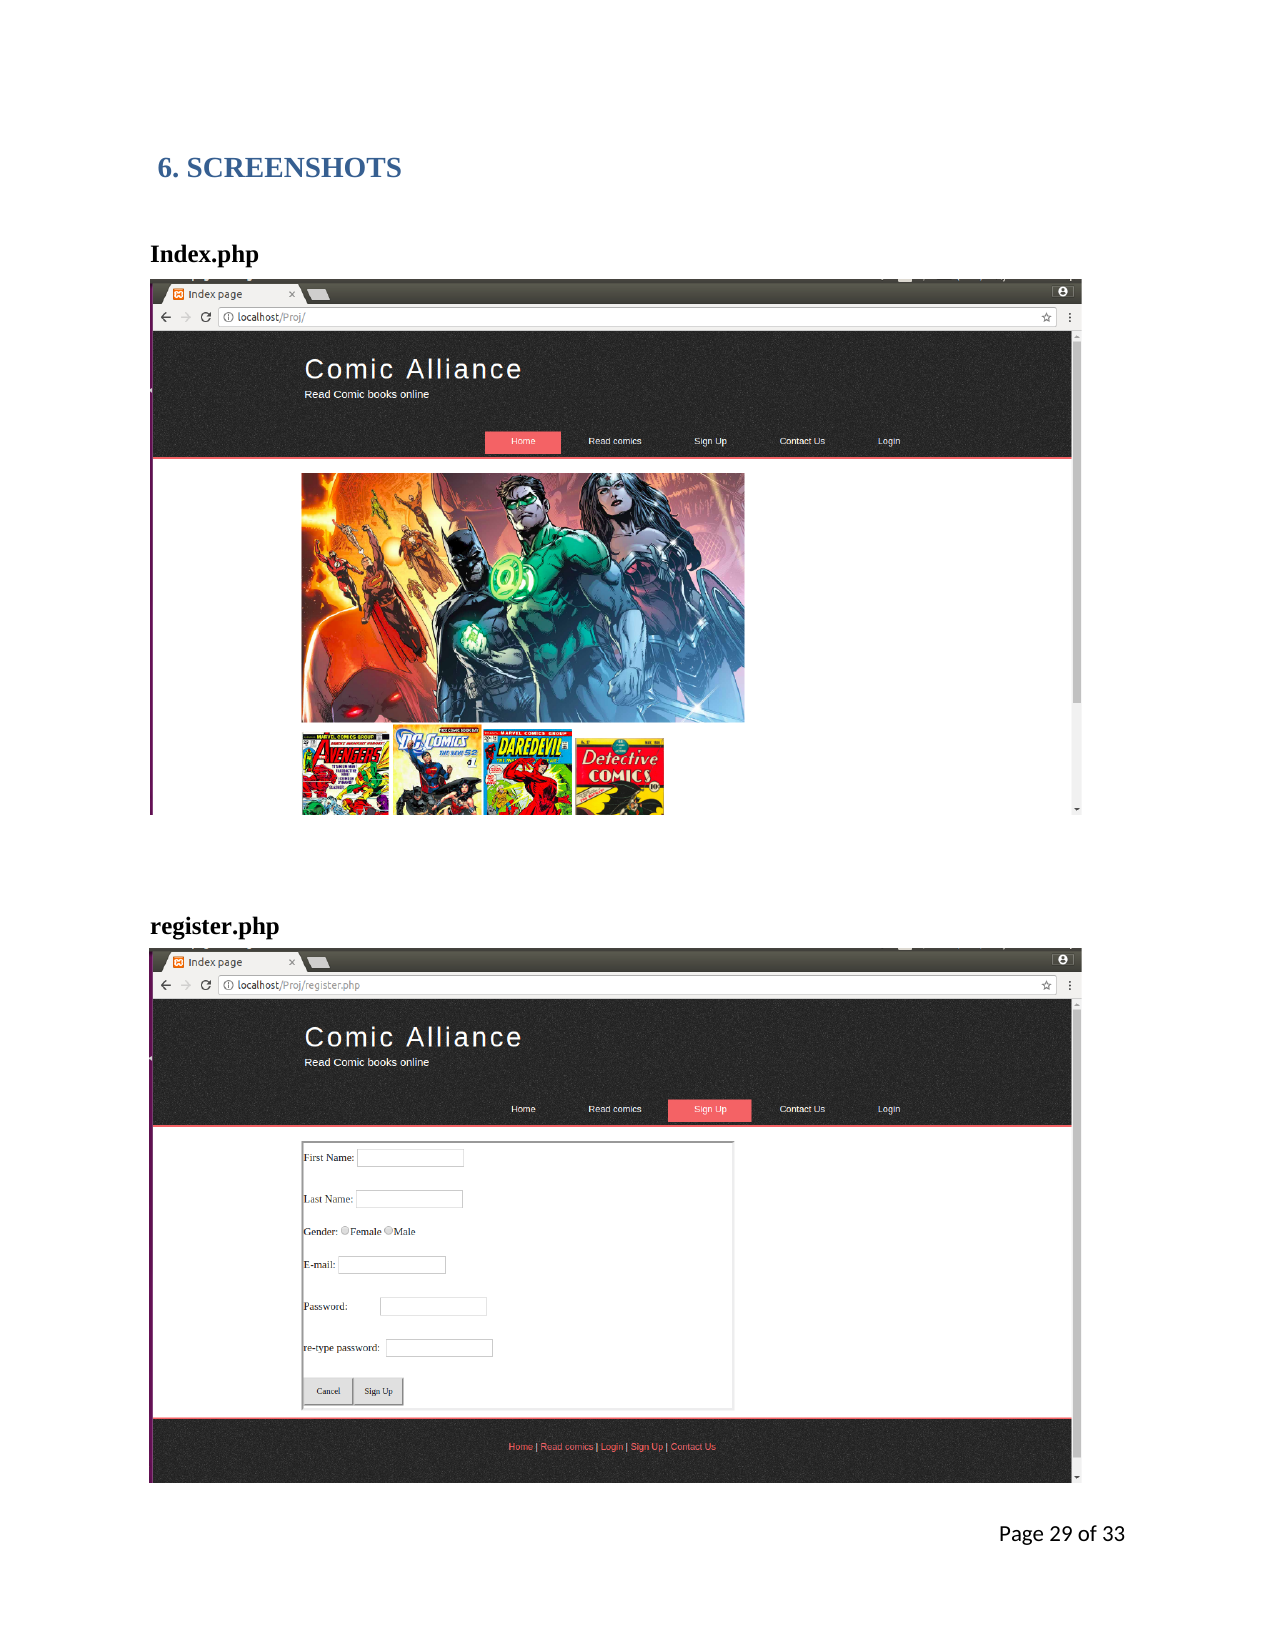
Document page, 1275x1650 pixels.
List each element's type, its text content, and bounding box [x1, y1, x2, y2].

subtitle 6. SCREENSHOTS [150, 150, 1125, 183]
text register.php [150, 911, 1125, 939]
text Index.php [150, 239, 1125, 268]
picture [150, 279, 1082, 815]
picture [149, 948, 1082, 1483]
